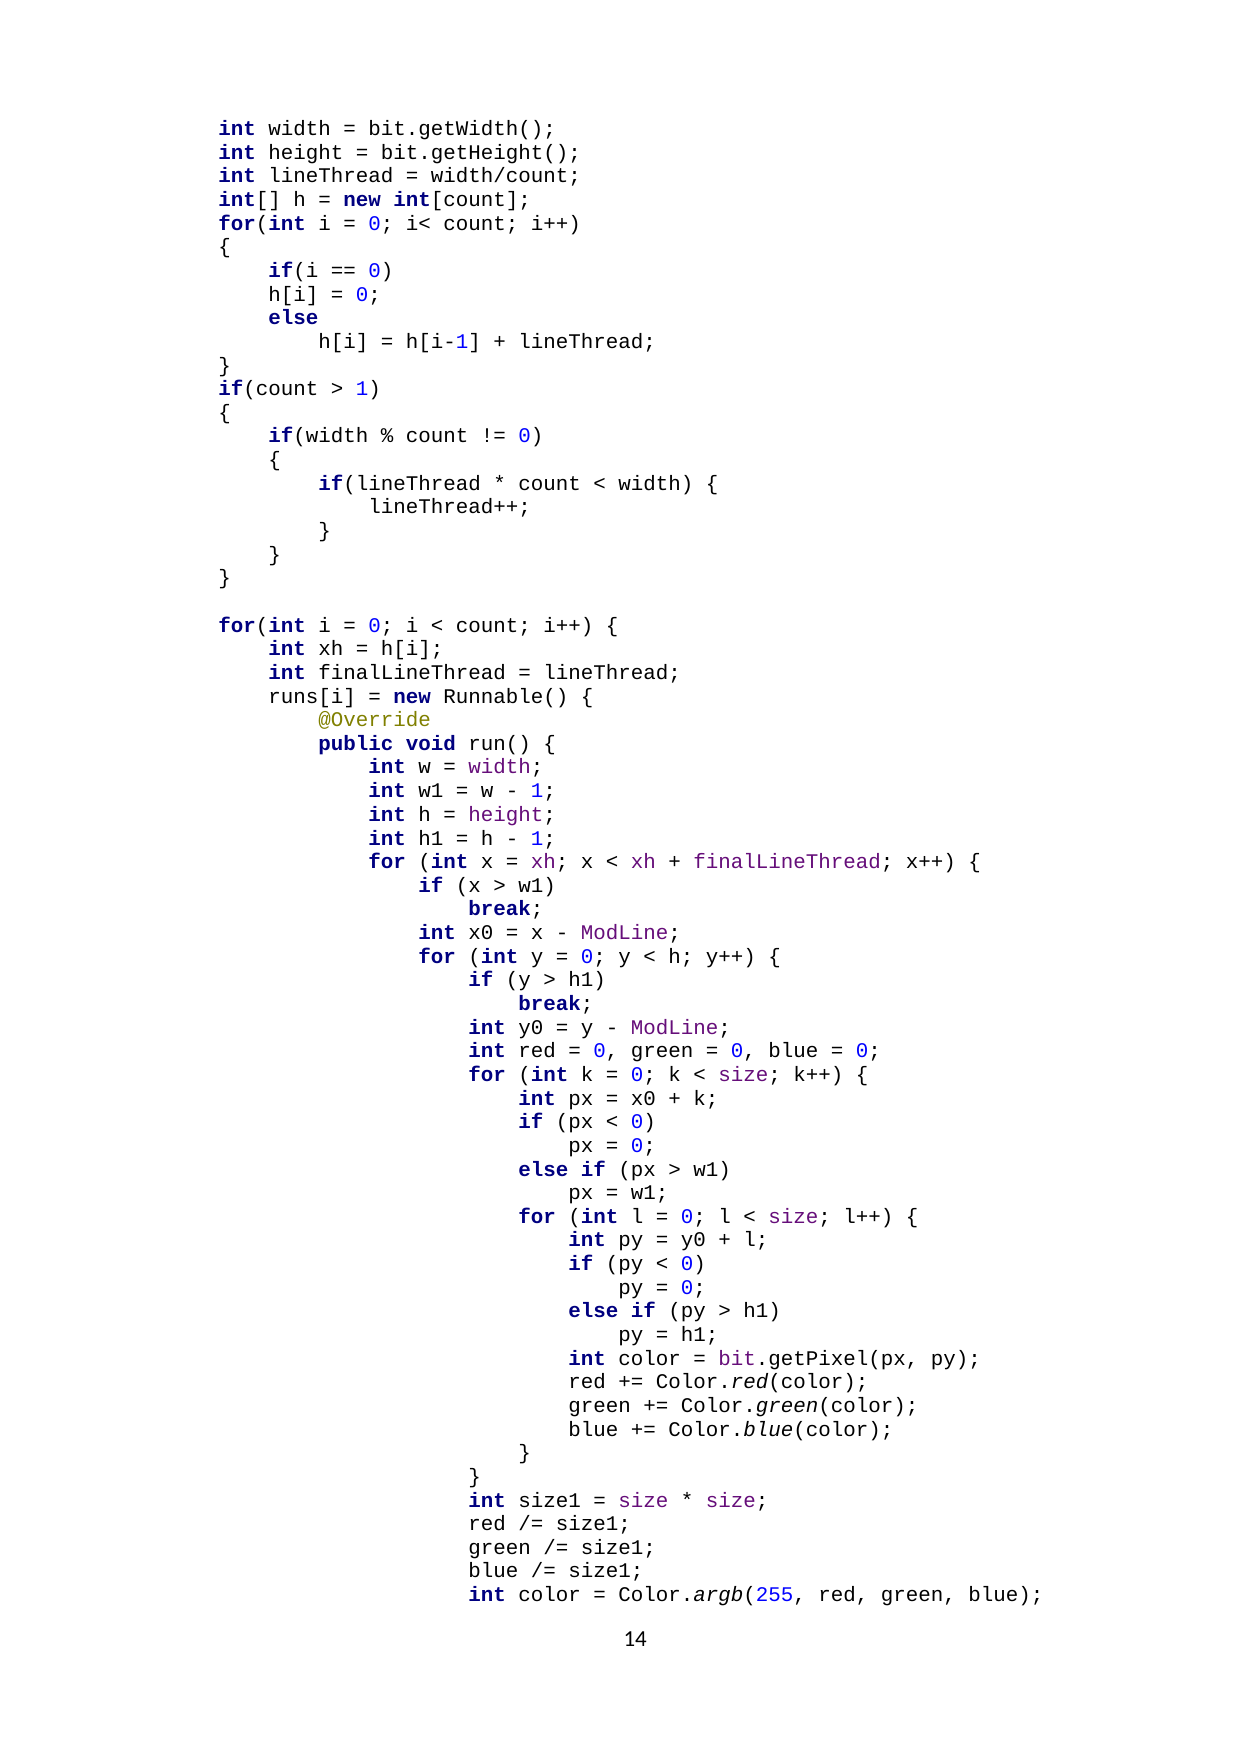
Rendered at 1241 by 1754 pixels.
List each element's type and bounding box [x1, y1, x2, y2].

text [118, 118, 1152, 1608]
